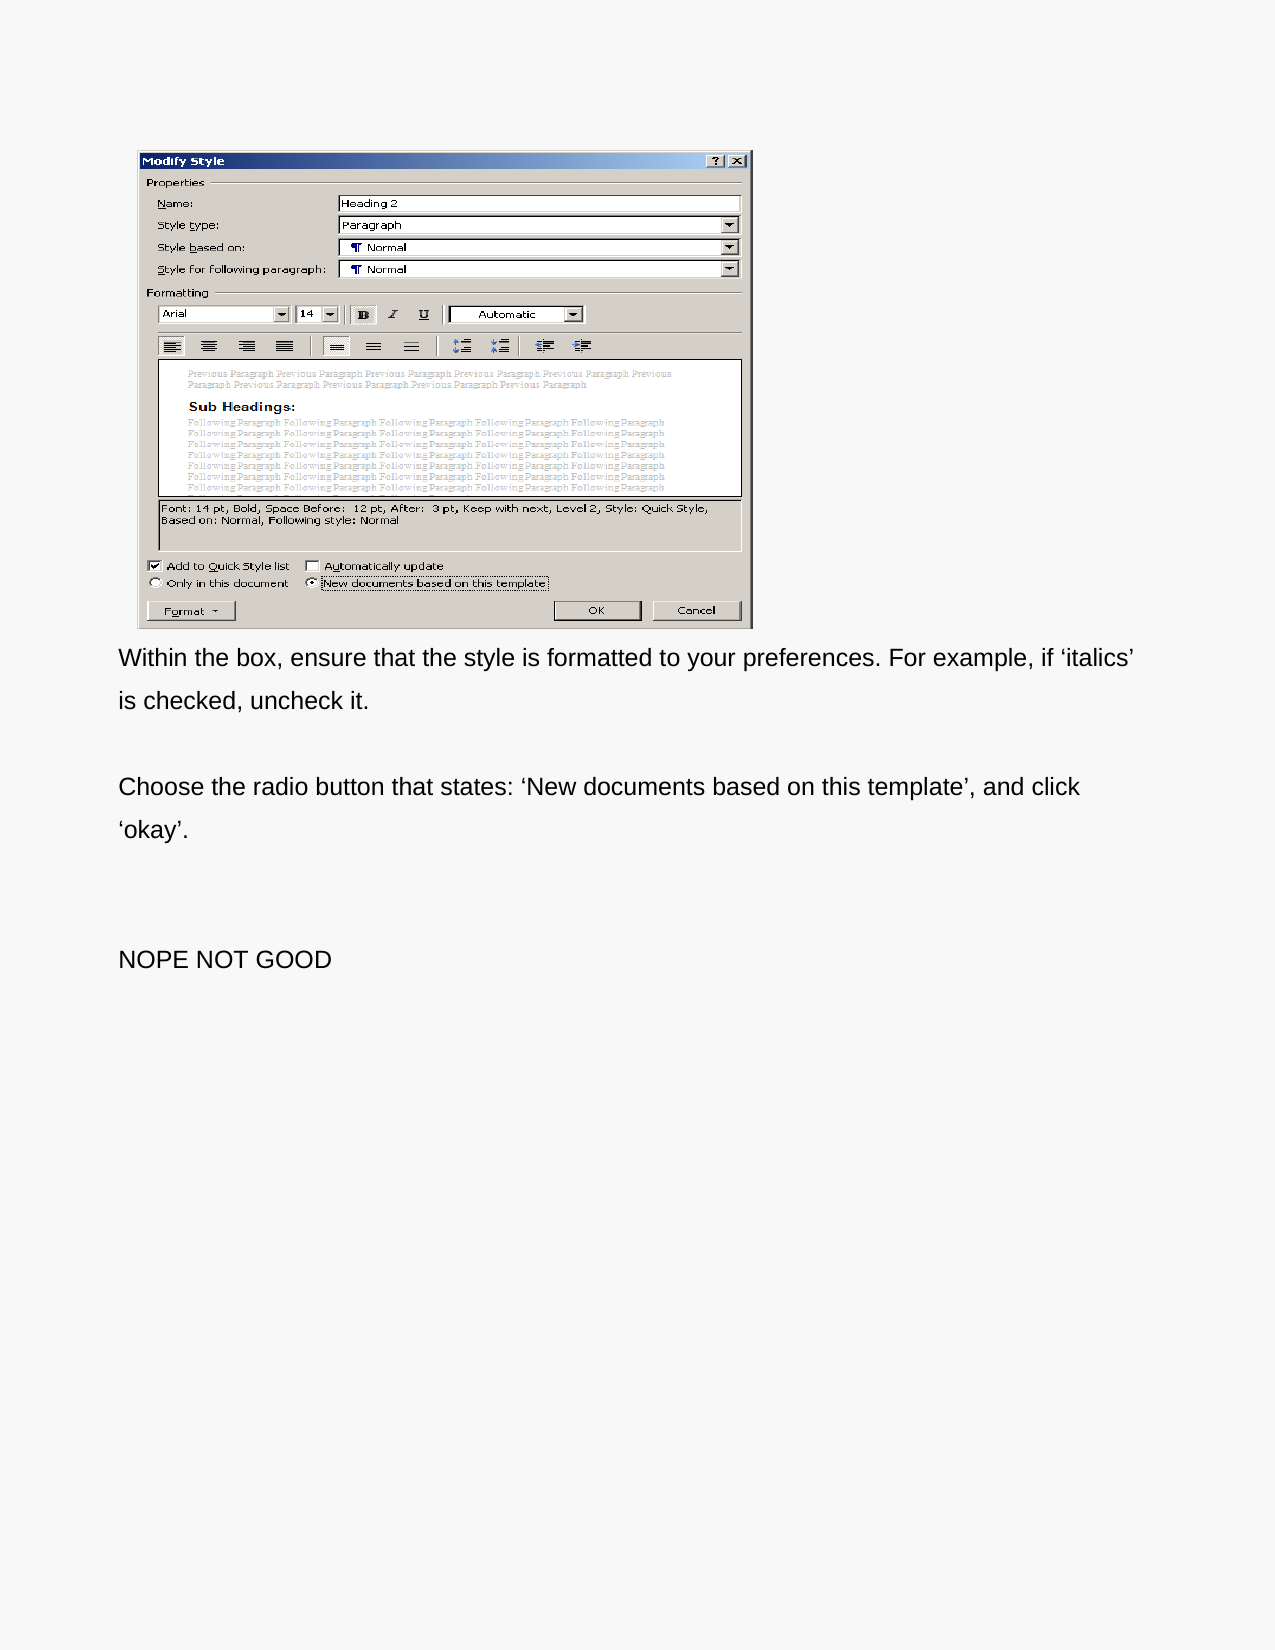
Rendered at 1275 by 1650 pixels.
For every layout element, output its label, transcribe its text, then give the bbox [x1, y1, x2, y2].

text NOPE NOT GOOD [118, 944, 1137, 973]
text Choose the radio button that states: ‘New documents based on this template’, and click ‘okay’. [118, 772, 1137, 844]
picture [137, 150, 753, 629]
text Within the box, ensure that the style is formatted to your preferences. For example, if ‘italics’ is checked, uncheck it. [118, 643, 1137, 714]
